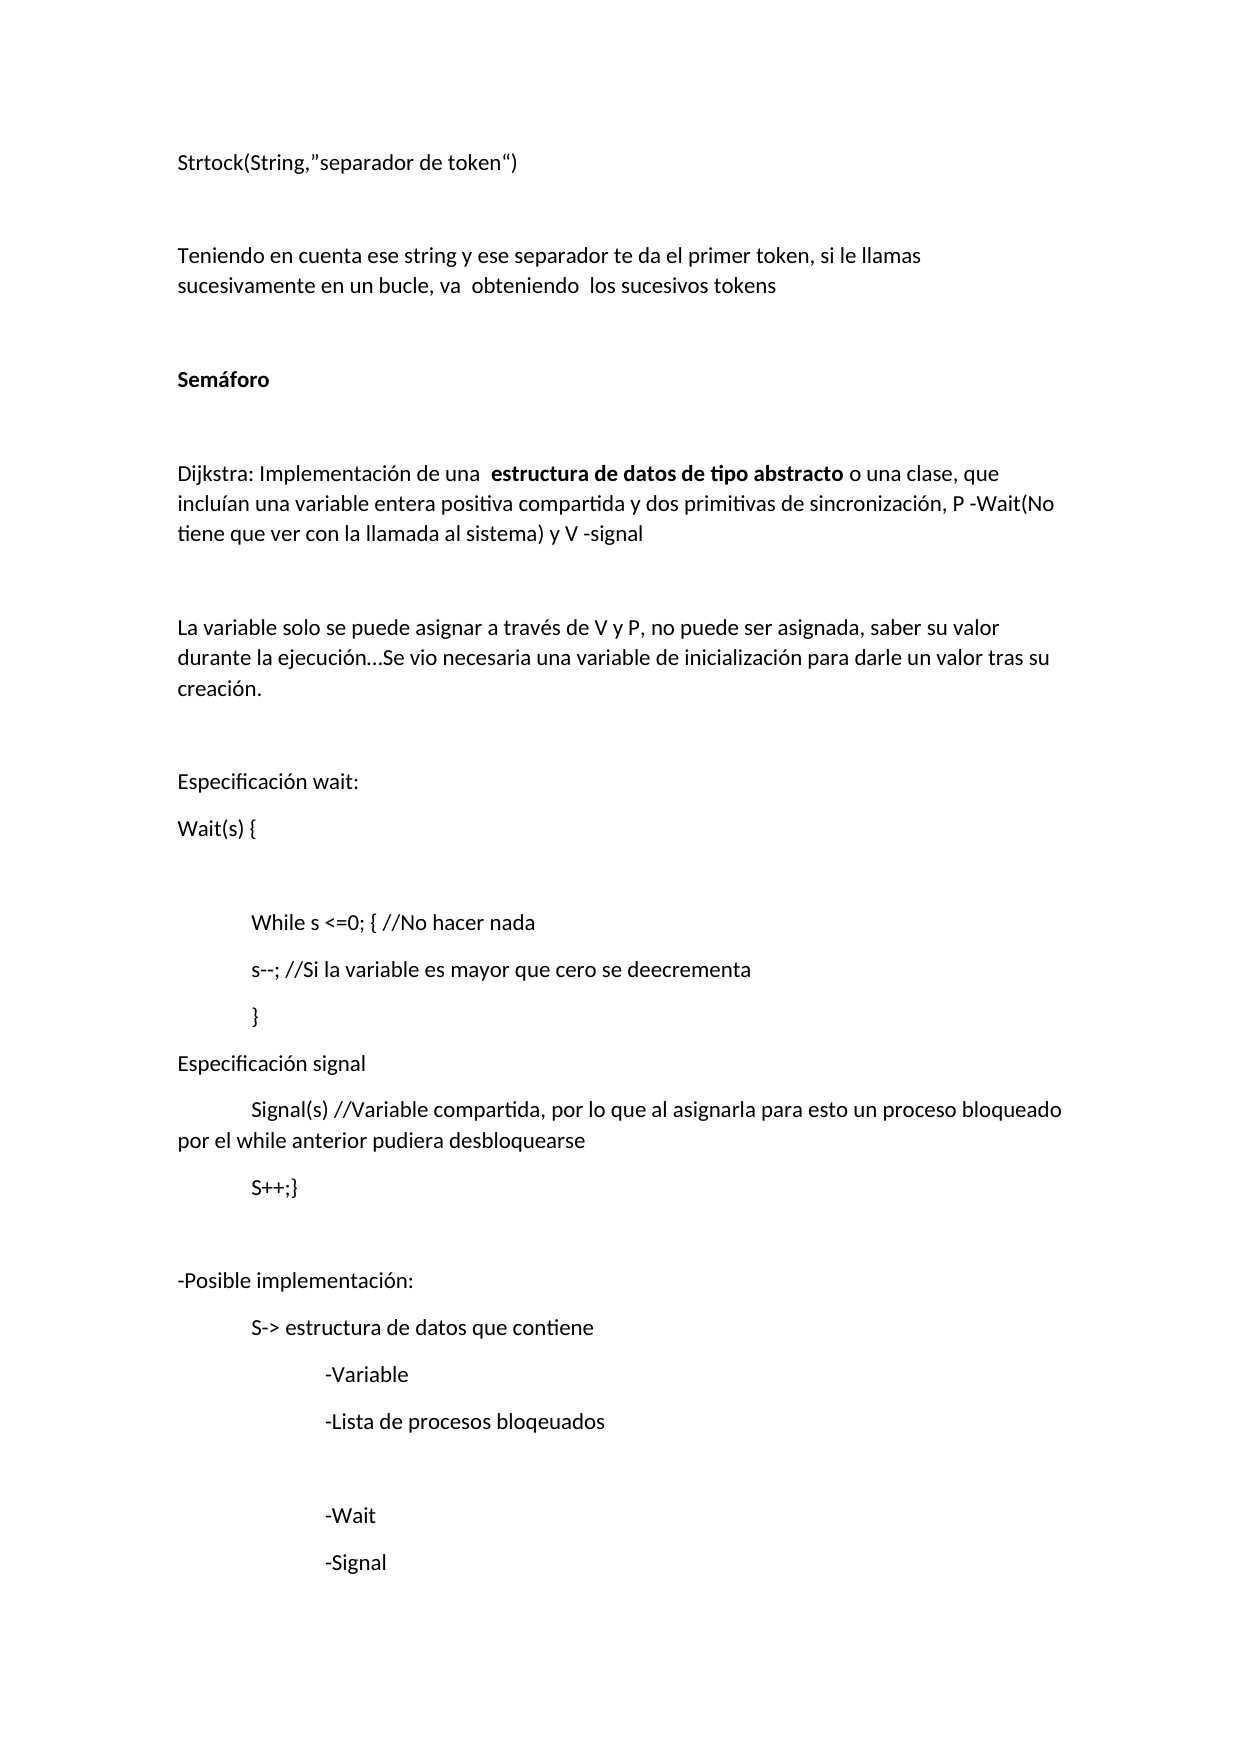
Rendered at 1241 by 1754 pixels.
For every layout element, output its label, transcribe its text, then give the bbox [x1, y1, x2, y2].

text -Posible implementación: [177, 1266, 1063, 1294]
text Teniendo en cuenta ese string y ese separador te da el primer token, si le llamas sucesivamente en un bucle, va obteniendo los sucesivos tokens [177, 241, 1063, 299]
text -Signal [177, 1548, 1063, 1576]
text Semáforo [177, 365, 1063, 393]
text s--; //Si la variable es mayor que cero se deecrementa [177, 955, 1063, 983]
text Especificación wait: [177, 767, 1063, 795]
text -Variable [177, 1360, 1063, 1388]
text S++;} [177, 1173, 1063, 1201]
text While s <=0; { //No hacer nada [177, 908, 1063, 936]
text Strtock(String,”separador de token“) [177, 148, 1063, 176]
text -Lista de procesos bloqeuados [177, 1407, 1063, 1435]
text S-> estructura de datos que contiene [177, 1313, 1063, 1341]
text Dijkstra: Implementación de una estructura de datos de tipo abstracto o una clase, que incluían una variable entera positiva compartida y dos primitivas de sincronización, P -Wait(No tiene que ver con la llamada al sistema) y V -signal [177, 459, 1063, 547]
text } [177, 1002, 1063, 1030]
text Especificación signal [177, 1049, 1063, 1077]
text -Wait [177, 1501, 1063, 1529]
text La variable solo se puede asignar a través de V y P, no puede ser asignada, saber su valor durante la ejecución…Se vio necesaria una variable de inicialización para darle un valor tras su creación. [177, 613, 1063, 702]
text Wait(s) { [177, 814, 1063, 842]
text Signal(s) //Variable compartida, por lo que al asignarla para esto un proceso bloqueado por el while anterior pudiera desbloquearse [177, 1096, 1063, 1154]
